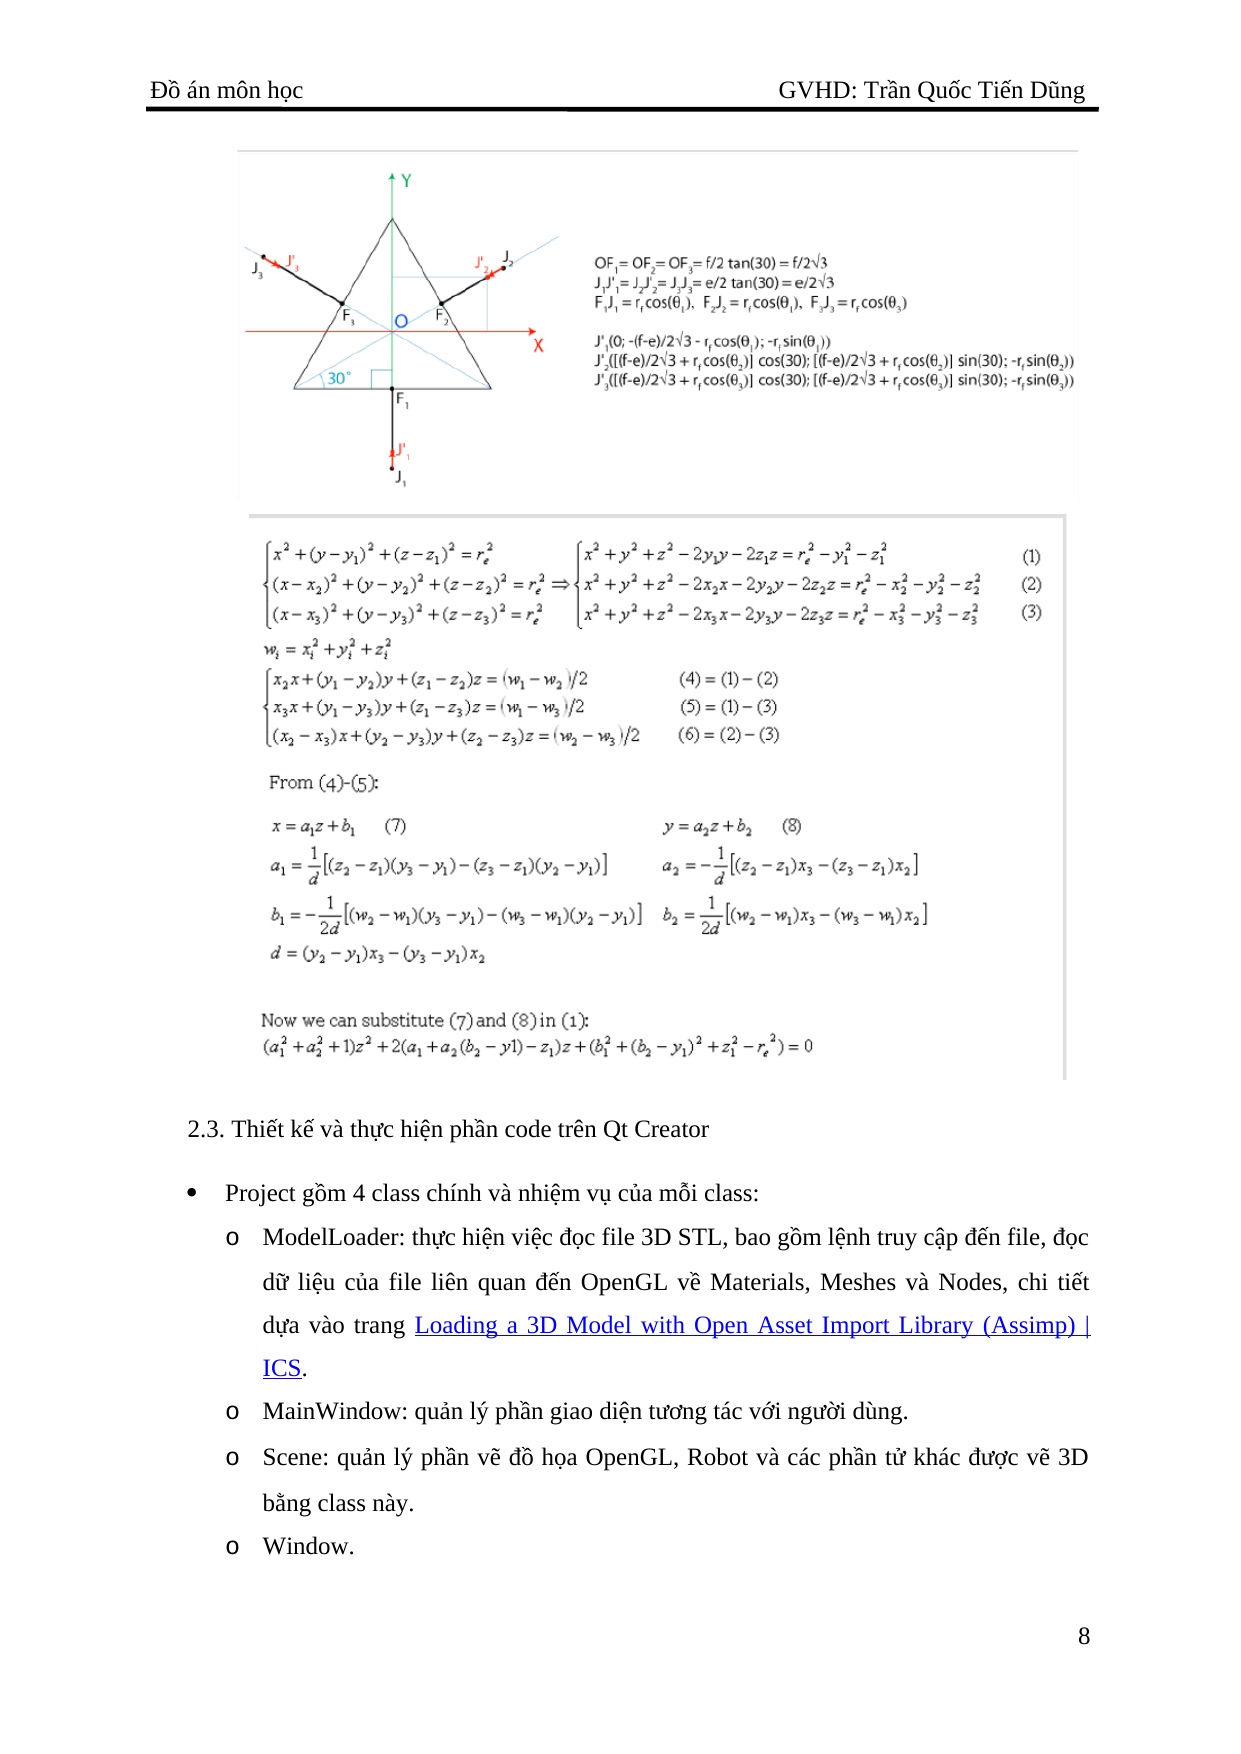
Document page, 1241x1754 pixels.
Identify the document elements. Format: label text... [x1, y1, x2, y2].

text 2.3. Thiết kế và thực hiện phần code trên Qt Creator [150, 1114, 1090, 1143]
picture [237, 150, 1079, 500]
list Window. [225, 1531, 1090, 1562]
list Scene: quản lý phần vẽ đồ họa OpenGL, Robot và các phần tử khác được vẽ 3D bằng class này. [225, 1442, 1090, 1516]
list MainWindow: quản lý phần giao diện tương tác với người dùng. [225, 1396, 1090, 1427]
list ModelLoader: thực hiện việc đọc file 3D STL, bao gồm lệnh truy cập đến file, đọc dữ liệu của file liên quan đến OpenGL về Materials, Meshes và Nodes, chi tiết dựa vào trang Loading a 3D Model with Open Asset Import Library (Assimp) | ICS. [225, 1222, 1090, 1382]
list Project gồm 4 class chính và nhiệm vụ của mỗi class: [187, 1178, 1090, 1207]
picture [248, 514, 1067, 1080]
